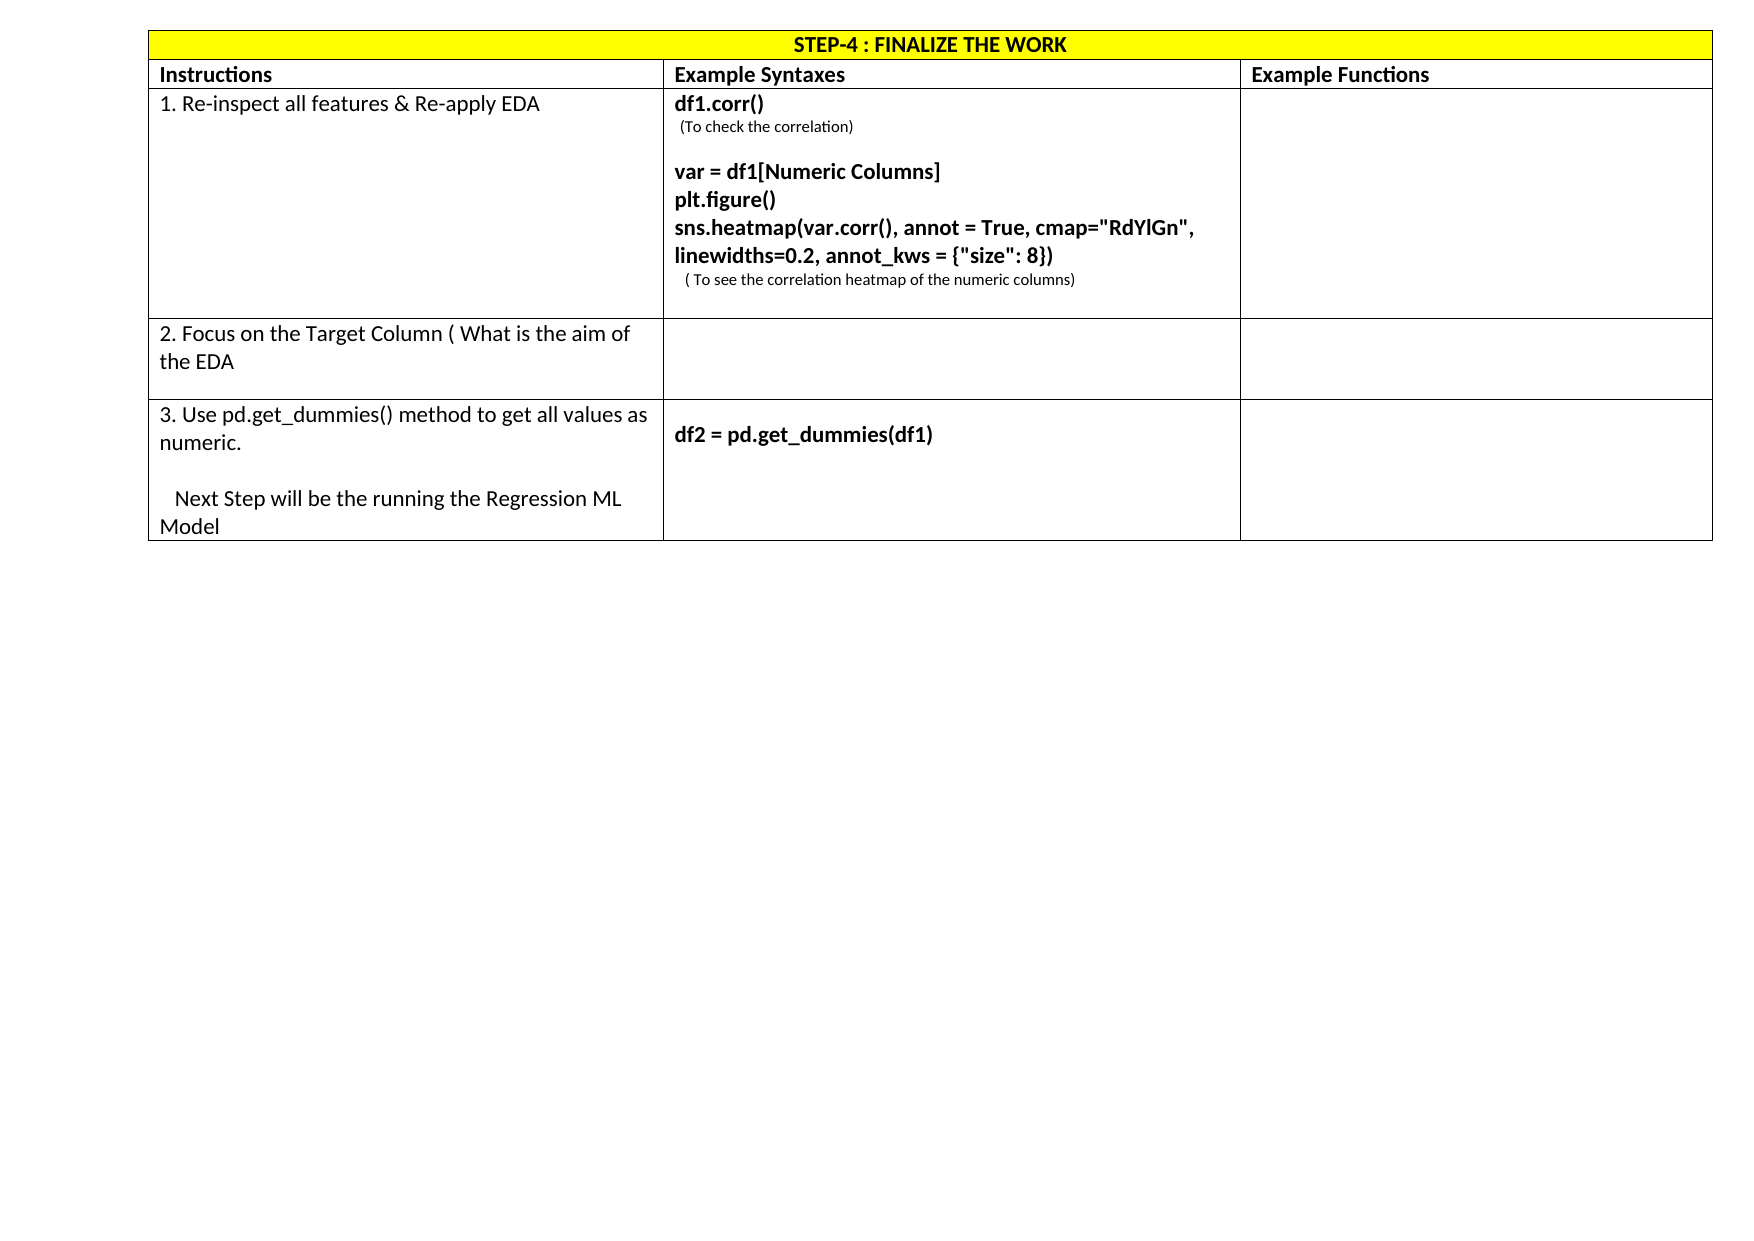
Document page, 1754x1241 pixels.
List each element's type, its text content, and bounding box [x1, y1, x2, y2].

table_cell Example Syntaxes [664, 60, 1240, 88]
table_cell df1.corr() (To check the correlation) var = df1[Numeric Columns] plt.figure() sns.heatmap(var.corr(), annot = True, cmap="RdYlGn", linewidths=0.2, annot_kws = {"size": 8}) ( To see the correlation heatmap of the numeric columns) [664, 89, 1240, 318]
table_cell [1241, 319, 1712, 399]
table_cell [1241, 89, 1712, 318]
table_cell 3. Use pd.get_dummies() method to get all values as numeric. Next Step will be the running the Regression ML Model [149, 400, 663, 540]
table_cell 2. Focus on the Target Column ( What is the aim of the EDA [149, 319, 663, 399]
table_cell Instructions [149, 60, 663, 88]
table_cell [664, 319, 1240, 399]
table_cell [1241, 400, 1712, 540]
table_cell 1. Re-inspect all features & Re-apply EDA [149, 89, 663, 318]
table_header STEP-4 : FINALIZE THE WORK [149, 31, 1712, 59]
table_cell Example Functions [1241, 60, 1712, 88]
table_cell df2 = pd.get_dummies(df1) [664, 400, 1240, 540]
